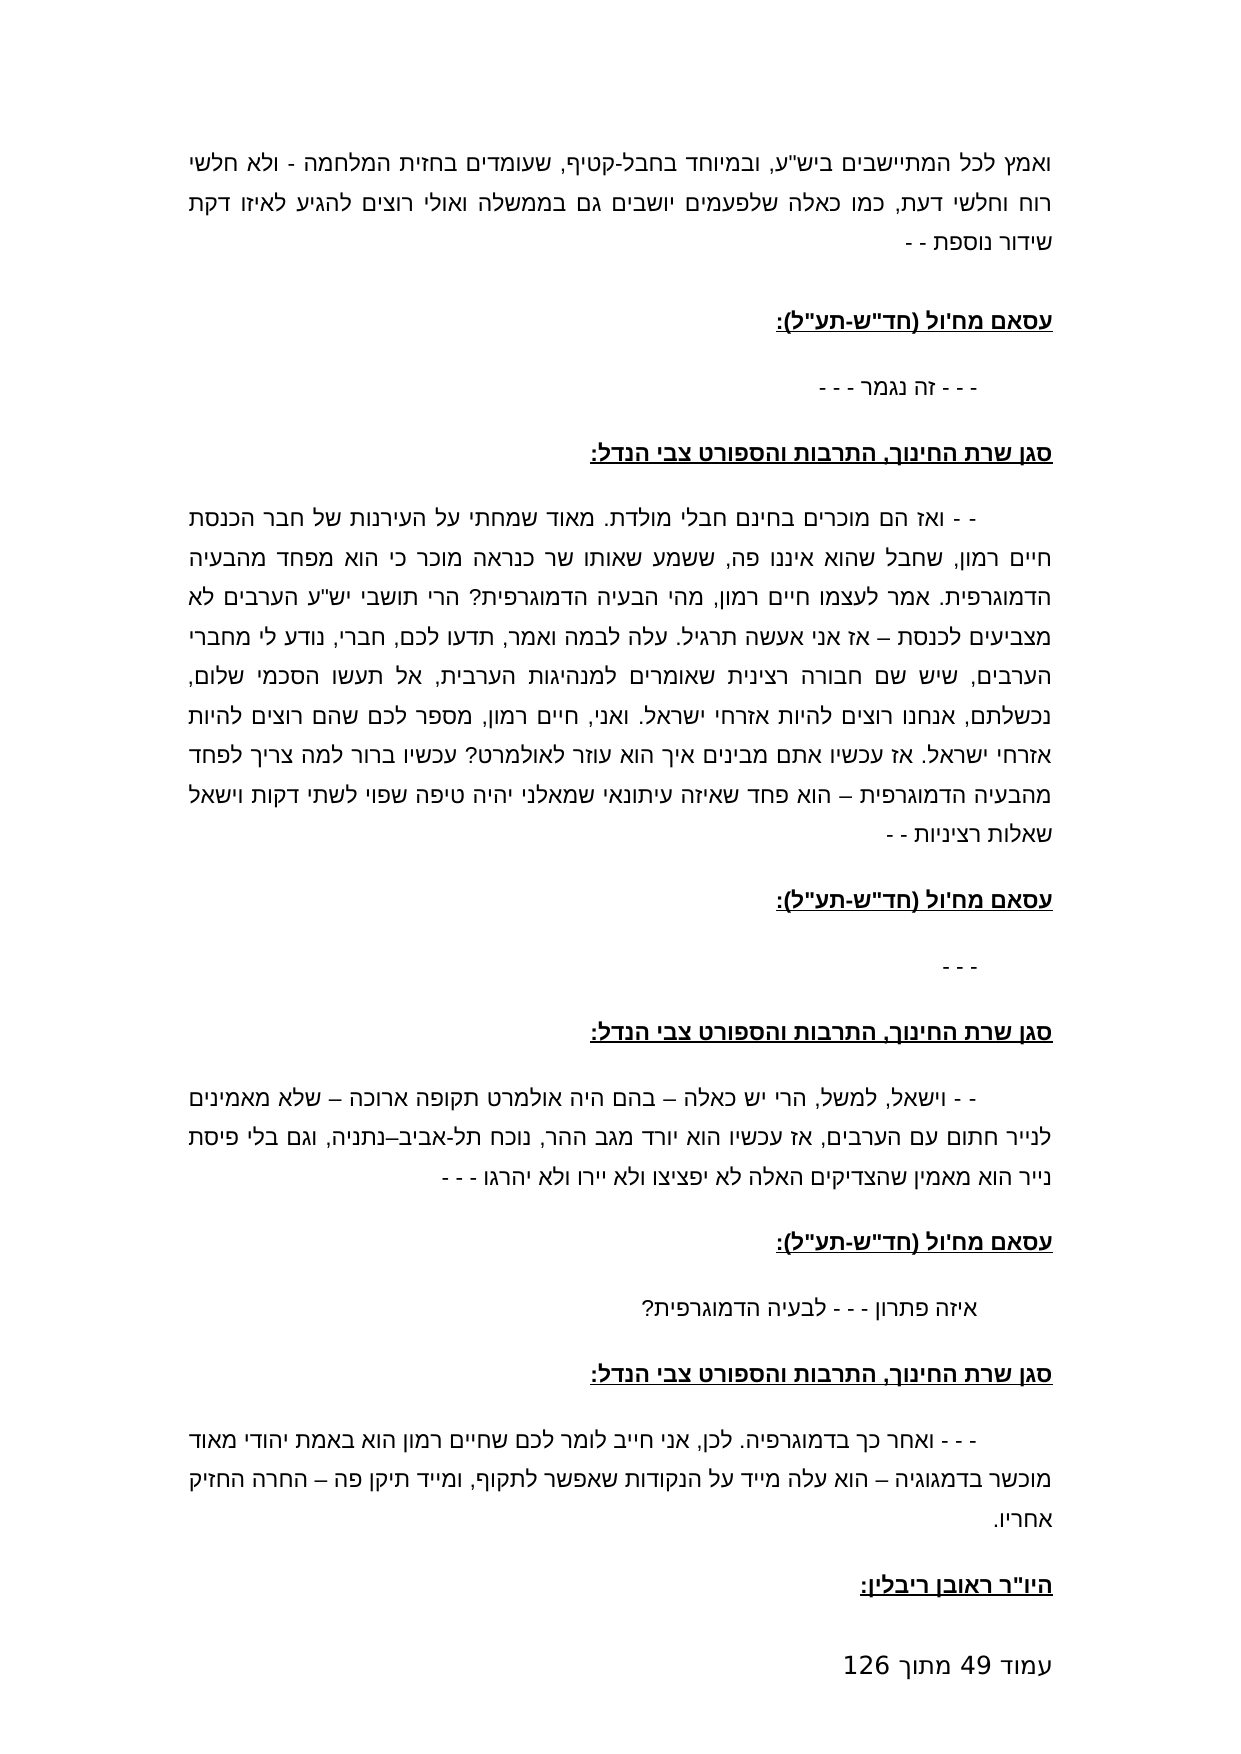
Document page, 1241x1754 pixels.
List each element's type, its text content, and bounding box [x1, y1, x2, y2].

text היו"ר ראובן ריבלין: [187, 1545, 1053, 1598]
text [187, 150, 1053, 255]
text סגן שרת החינוך, התרבות והספורט צבי הנדל: [187, 1335, 1053, 1387]
text - - - ואחר כך בדמוגרפיה. לכן, אני חייב לומר לכם שחיים רמון הוא באמת יהודי מאוד מוכשר בדמגוגיה – הוא עלה מייד על הנקודות שאפשר לתקוף, ומייד תיקן פה – החרה החזיק אחריו. [187, 1427, 1053, 1532]
text - - - זה נגמר - - - [187, 374, 1053, 400]
text עסאם מח'ול (חד"ש-תע"ל): [187, 1203, 1053, 1256]
text סגן שרת החינוך, התרבות והספורט צבי הנדל: [187, 413, 1053, 466]
text סגן שרת החינוך, התרבות והספורט צבי הנדל: [187, 992, 1053, 1045]
text - - - [187, 953, 1053, 979]
text איזה פתרון - - - לבעיה הדמוגרפית? [187, 1295, 1053, 1322]
text - - ואז הם מוכרים בחינם חבלי מולדת. מאוד שמחתי על העירנות של חבר הכנסת חיים רמון, שחבל שהוא איננו פה, ששמע שאותו שר כנראה מוכר כי הוא מפחד מהבעיה הדמוגרפית. אמר לעצמו חיים רמון, מהי הבעיה הדמוגרפית? הרי תושבי יש"ע הערבים לא מצביעים לכנסת – אז אני אעשה תרגיל. עלה לבמה ואמר, תדעו לכם, חברי, נודע לי מחברי הערבים, שיש שם חבורה רצינית שאומרים למנהיגות הערבית, אל תעשו הסכמי שלום, נכשלתם, אנחנו רוצים להיות אזרחי ישראל. ואני, חיים רמון, מספר לכם שהם רוצים להיות אזרחי ישראל. אז עכשיו אתם מבינים איך הוא עוזר לאולמרט? עכשיו ברור למה צריך לפחד מהבעיה הדמוגרפית – הוא פחד שאיזה עיתונאי שמאלני יהיה טיפה שפוי לשתי דקות וישאל שאלות רציניות - - [187, 505, 1053, 848]
text - - וישאל, למשל, הרי יש כאלה – בהם היה אולמרט תקופה ארוכה – שלא מאמינים לנייר חתום עם הערבים, אז עכשיו הוא יורד מגב ההר, נוכח תל-אביב–נתניה, וגם בלי פיסת נייר הוא מאמין שהצדיקים האלה לא יפציצו ולא יירו ולא יהרגו - - - [187, 1084, 1053, 1190]
text עסאם מח'ול (חד"ש-תע"ל): [187, 308, 1053, 334]
text עסאם מח'ול (חד"ש-תע"ל): [187, 861, 1053, 913]
